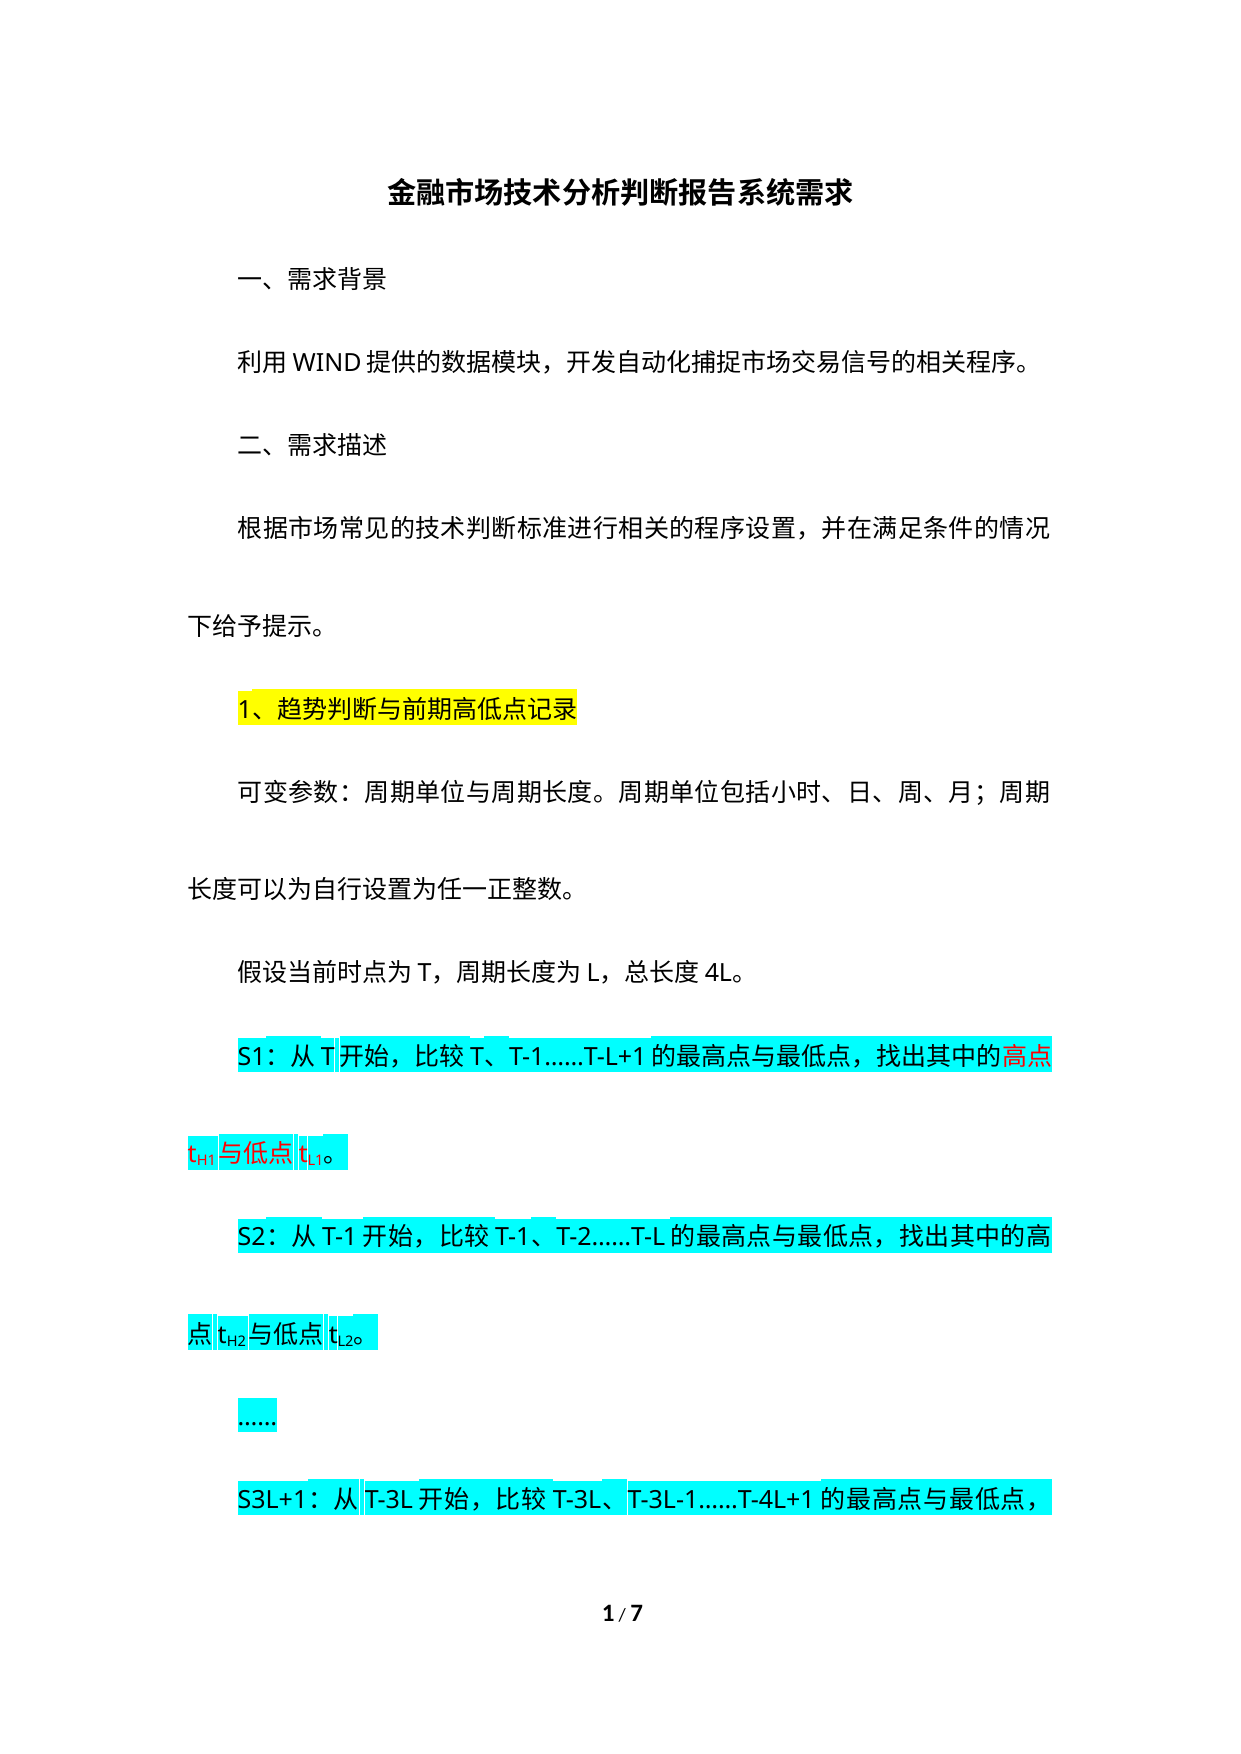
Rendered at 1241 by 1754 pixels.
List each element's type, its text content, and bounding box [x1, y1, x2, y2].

text S1：从T开始，比较T、T-1……T-L+1的最高点与最低点，找出其中的高点tH1与低点tL1。 [187, 1022, 1053, 1184]
list 需求背景 [187, 245, 1053, 310]
text 金融市场技术分析判断报告系统需求 [187, 158, 1053, 223]
text 可变参数：周期单位与周期长度。周期单位包括小时、日、周、月；周期长度可以为自行设置为任一正整数。 [187, 758, 1053, 920]
text 假设当前时点为T，周期长度为L，总长度4L。 [187, 938, 1053, 1003]
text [187, 1465, 1053, 1530]
list 需求描述 [187, 411, 1053, 476]
text 利用WIND提供的数据模块，开发自动化捕捉市场交易信号的相关程序。 [187, 328, 1053, 393]
text S2：从T-1开始，比较T-1、T-2……T-L的最高点与最低点，找出其中的高点tH2与低点tL2。 [187, 1202, 1053, 1365]
list 趋势判断与前期高低点记录 [187, 675, 1053, 740]
text 根据市场常见的技术判断标准进行相关的程序设置，并在满足条件的情况下给予提示。 [187, 494, 1053, 657]
text …… [187, 1383, 1053, 1448]
